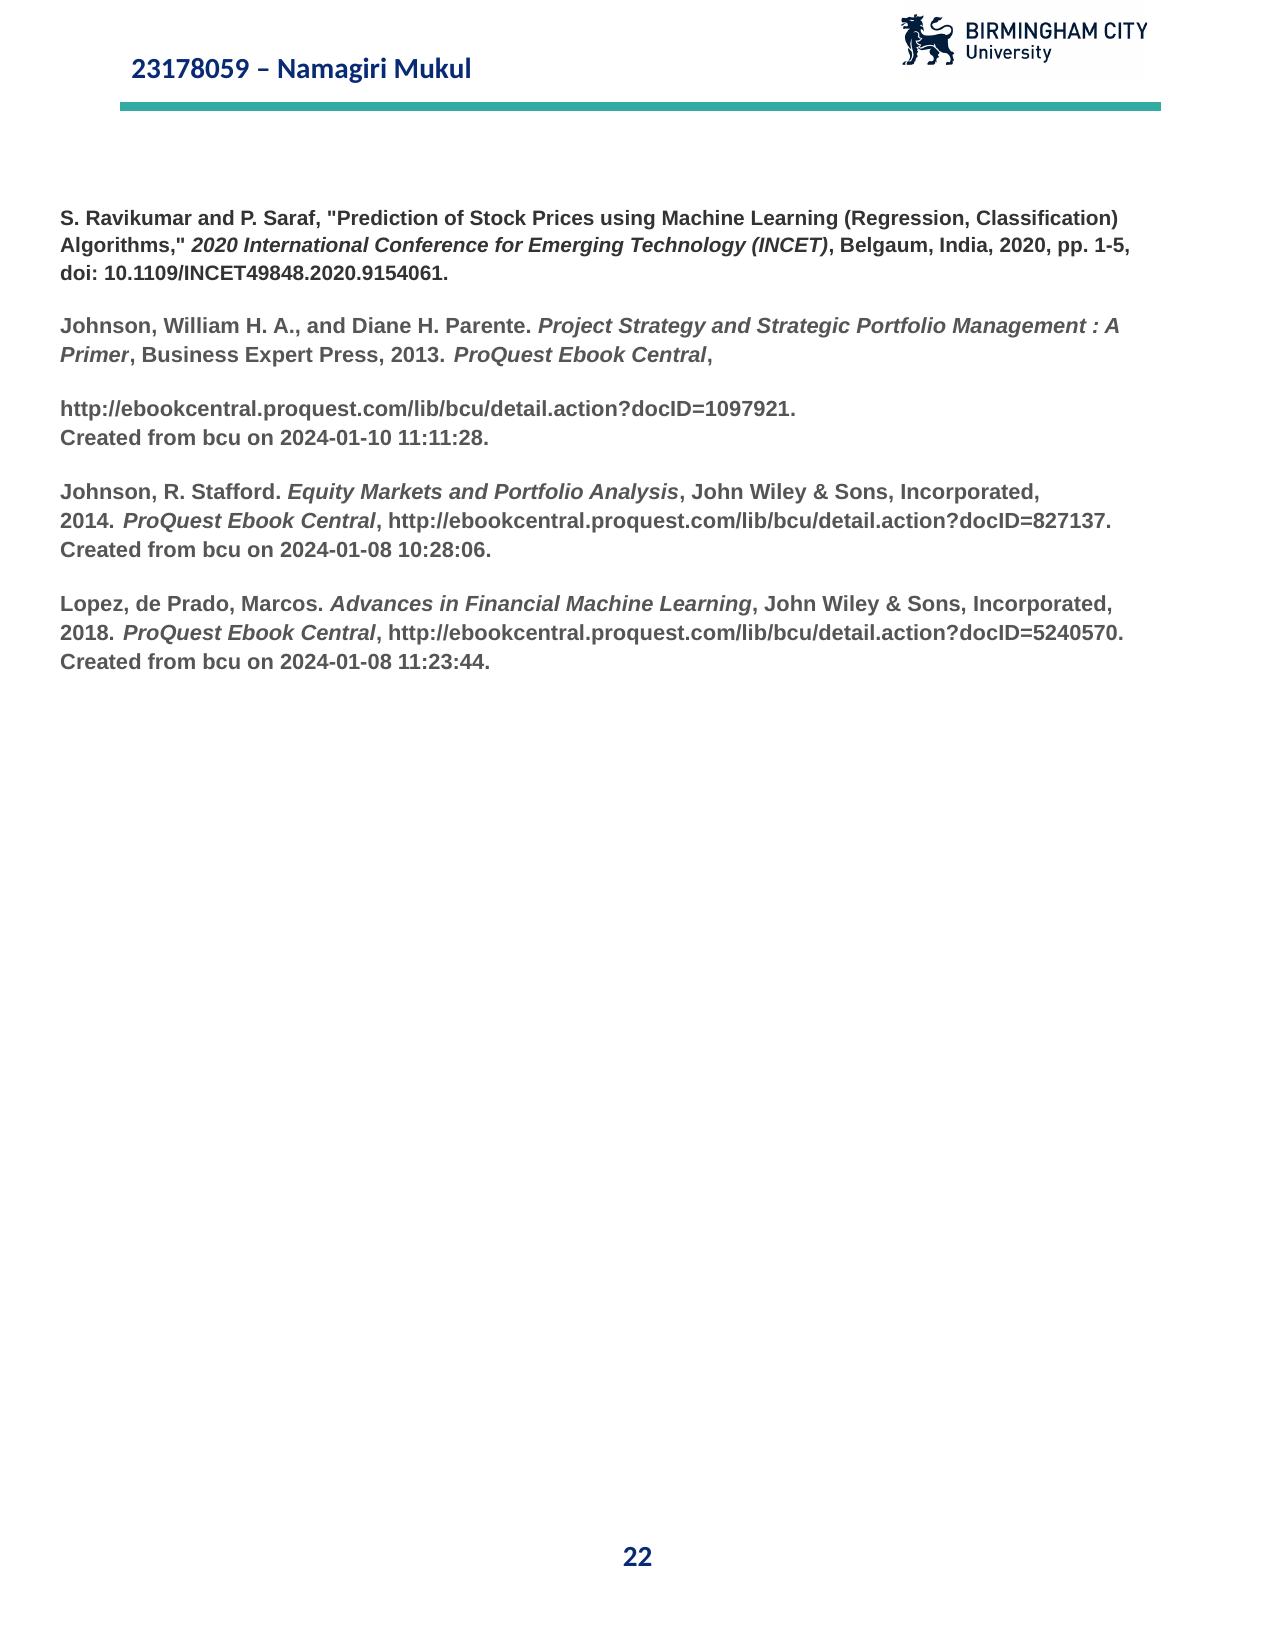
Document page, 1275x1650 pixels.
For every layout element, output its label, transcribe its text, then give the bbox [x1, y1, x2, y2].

subtitle Lopez, de Prado, Marcos. Advances in Financial Machine Learning, John Wiley & Sons, Incorporated, 2018. ProQuest Ebook Central, http://ebookcentral.proquest.com/lib/bcu/detail.action?docID=5240570. Created from bcu on 2024-01-08 11:23:44. [60, 591, 1155, 674]
subtitle Johnson, R. Stafford. Equity Markets and Portfolio Analysis, John Wiley & Sons, Incorporated, 2014. ProQuest Ebook Central, http://ebookcentral.proquest.com/lib/bcu/detail.action?docID=827137. Created from bcu on 2024-01-08 10:28:06. [60, 479, 1155, 562]
subtitle S. Ravikumar and P. Saraf, "Prediction of Stock Prices using Machine Learning (Regression, Classification) Algorithms," 2020 International Conference for Emerging Technology (INCET), Belgaum, India, 2020, pp. 1-5, doi: 10.1109/INCET49848.2020.9154061. [60, 206, 1155, 285]
subtitle Johnson, William H. A., and Diane H. Parente. Project Strategy and Strategic Portfolio Management : A Primer, Business Expert Press, 2013. ProQuest Ebook Central, [60, 313, 1155, 367]
subtitle http://ebookcentral.proquest.com/lib/bcu/detail.action?docID=1097921. Created from bcu on 2024-01-10 11:11:28. [60, 396, 1155, 450]
